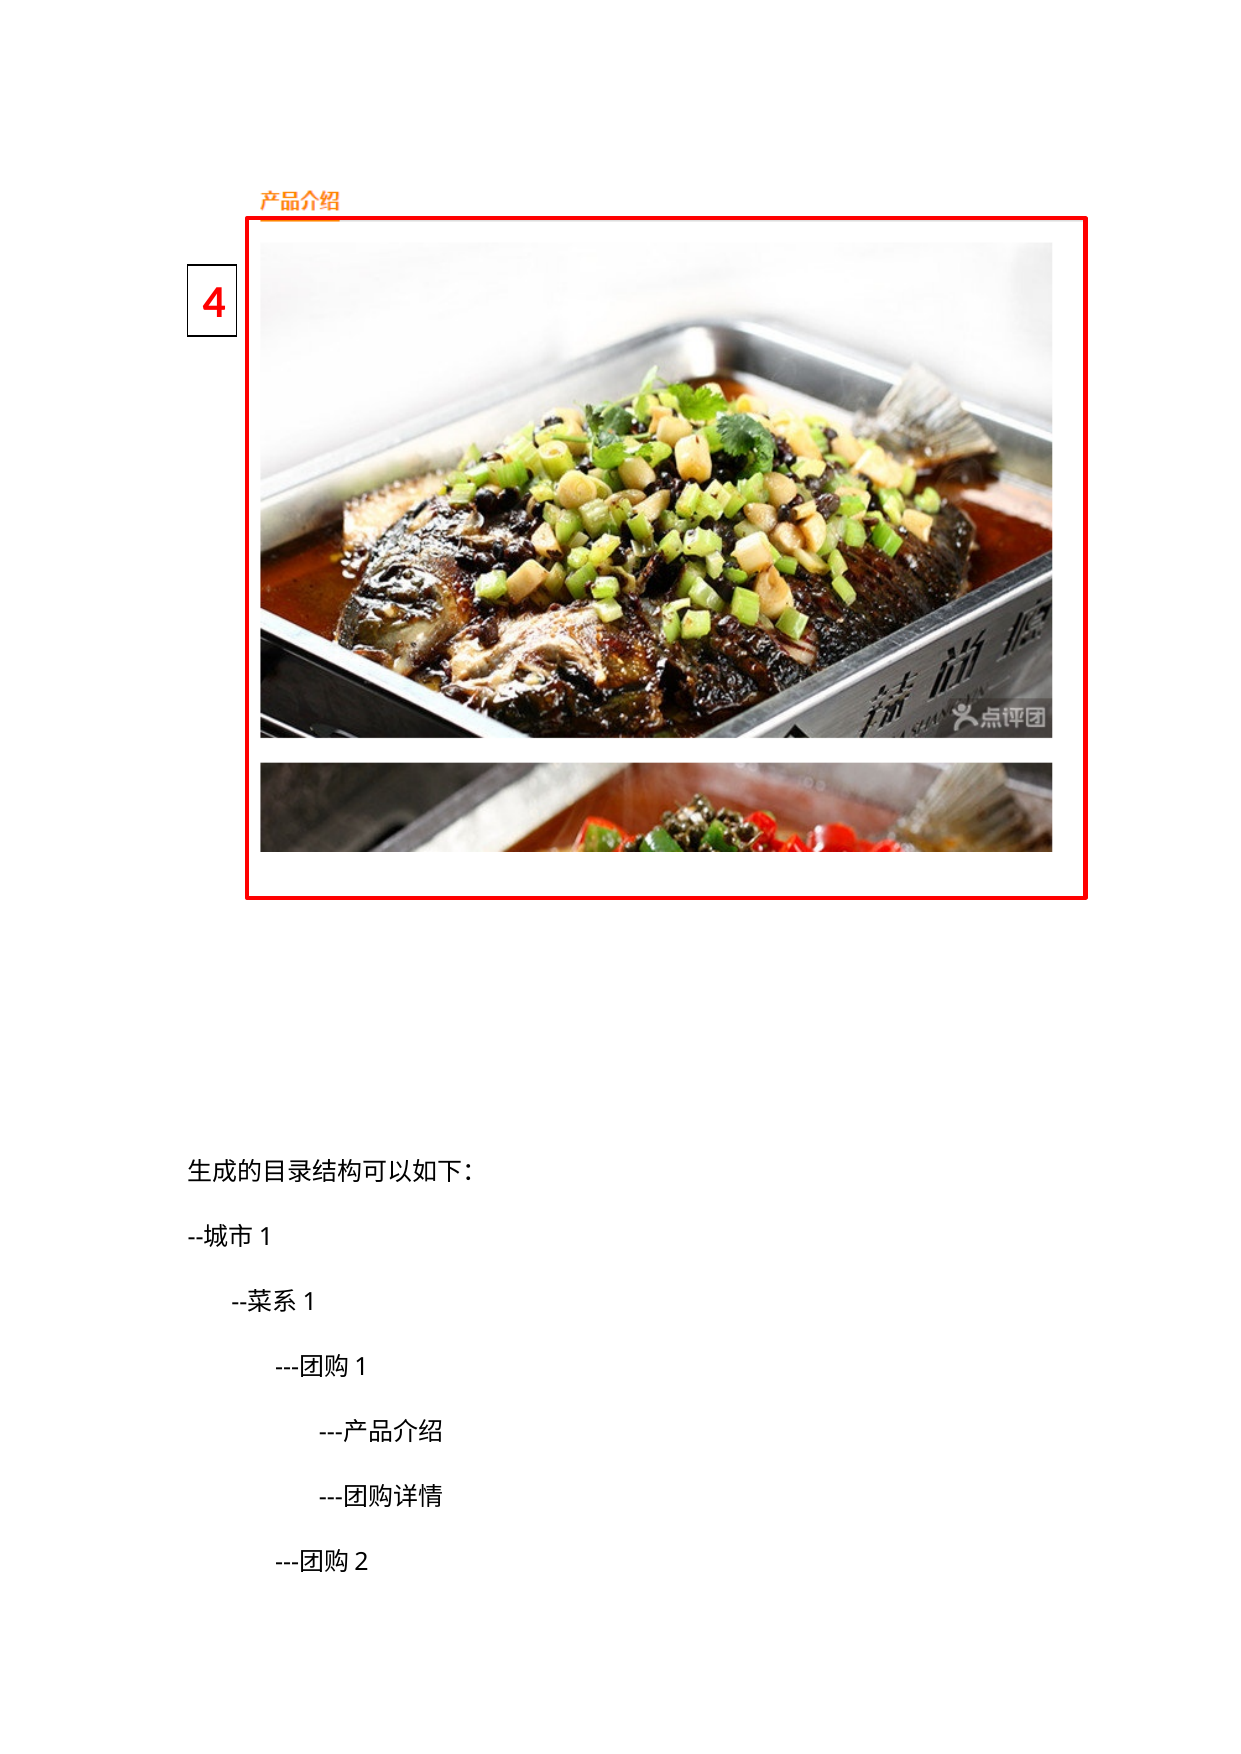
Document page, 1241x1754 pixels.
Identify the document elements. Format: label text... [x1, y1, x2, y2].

text --菜系1 [187, 1267, 1053, 1332]
text ---产品介绍 [275, 1397, 1053, 1462]
text ---团购详情 [275, 1462, 1053, 1527]
text ---团购2 [187, 1527, 1053, 1592]
text ---团购1 [231, 1332, 1053, 1397]
text --城市1 [187, 1202, 1053, 1267]
picture [242, 162, 1108, 852]
text 生成的目录结构可以如下： [187, 1137, 1053, 1202]
picture [249, 220, 1083, 852]
